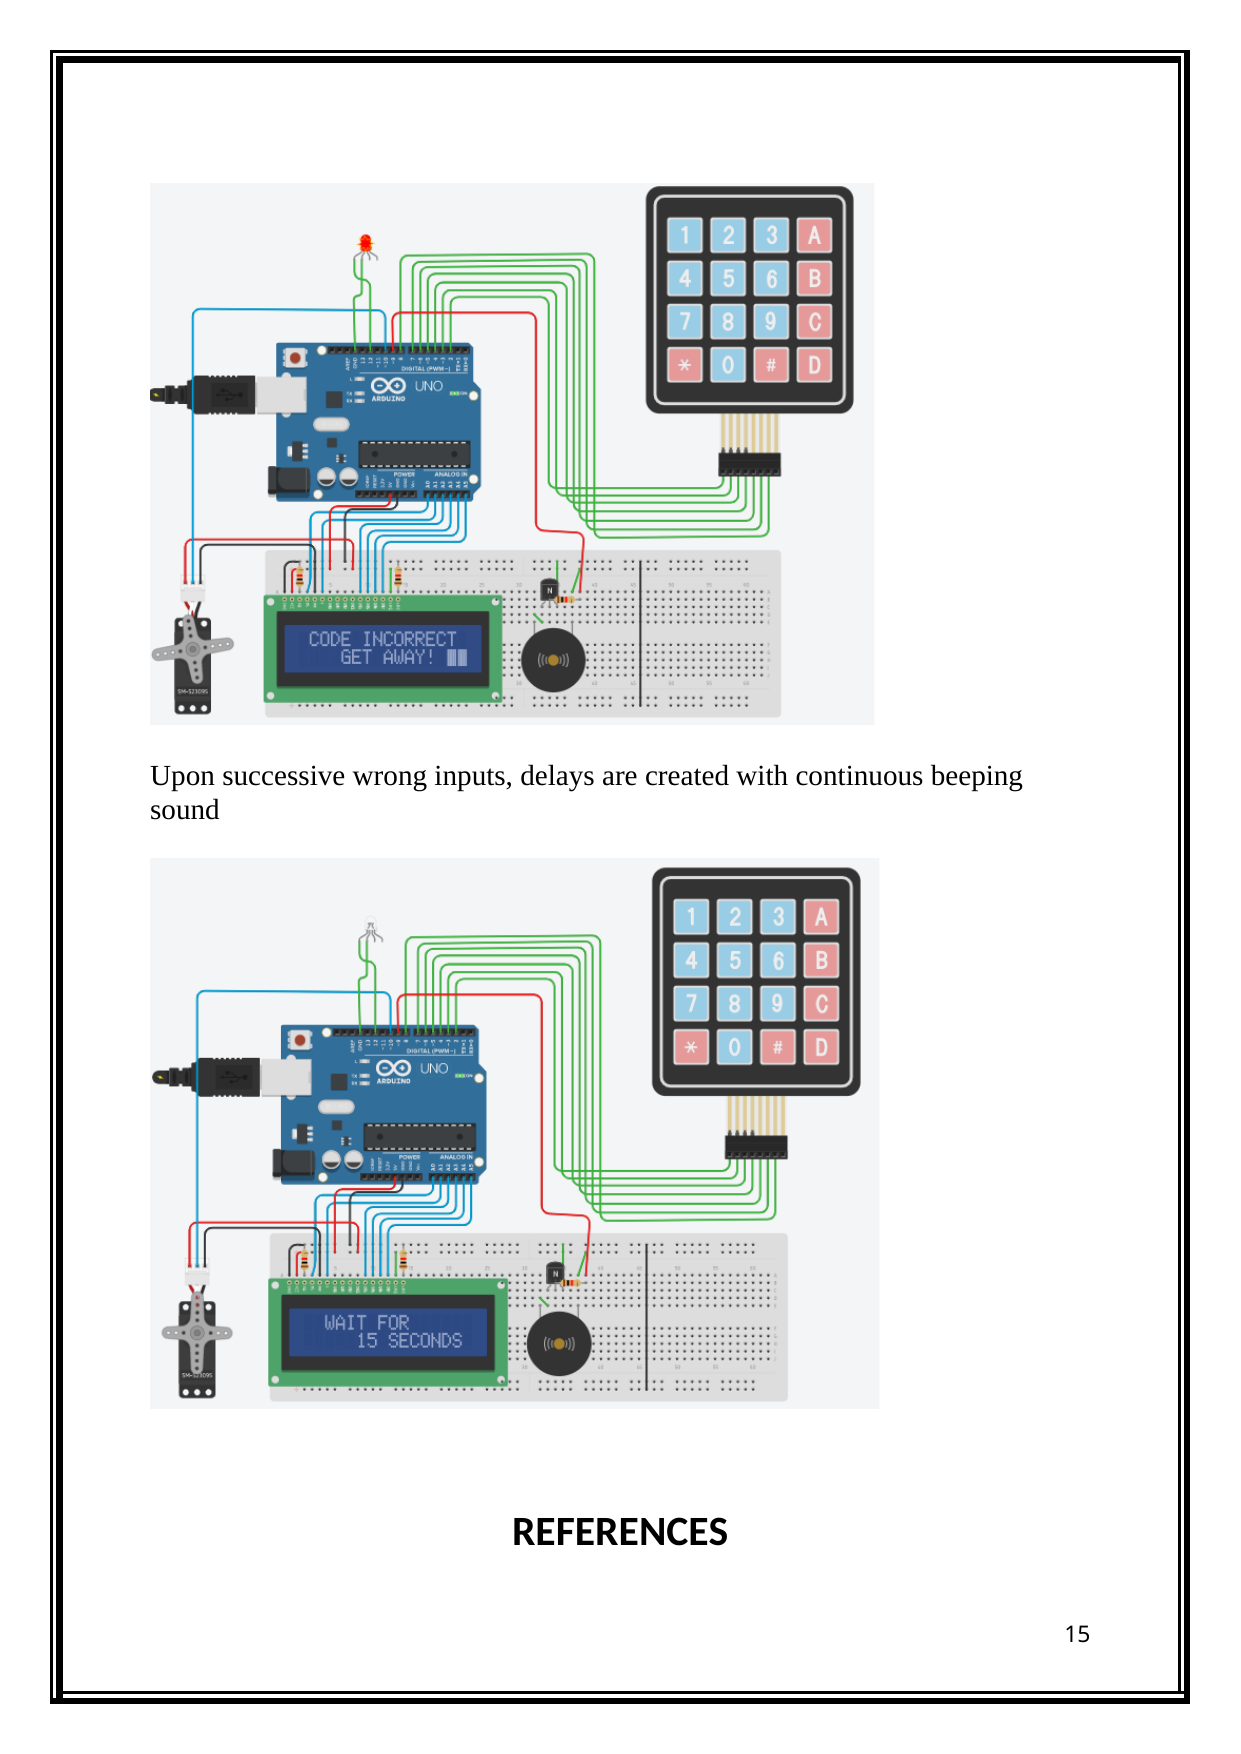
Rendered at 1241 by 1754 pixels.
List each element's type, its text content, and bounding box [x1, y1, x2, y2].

text Upon successive wrong inputs, delays are created with continuous beeping sound [150, 758, 1090, 825]
picture [150, 858, 880, 1409]
picture [150, 183, 875, 725]
text REFERENCES [150, 1505, 1090, 1556]
